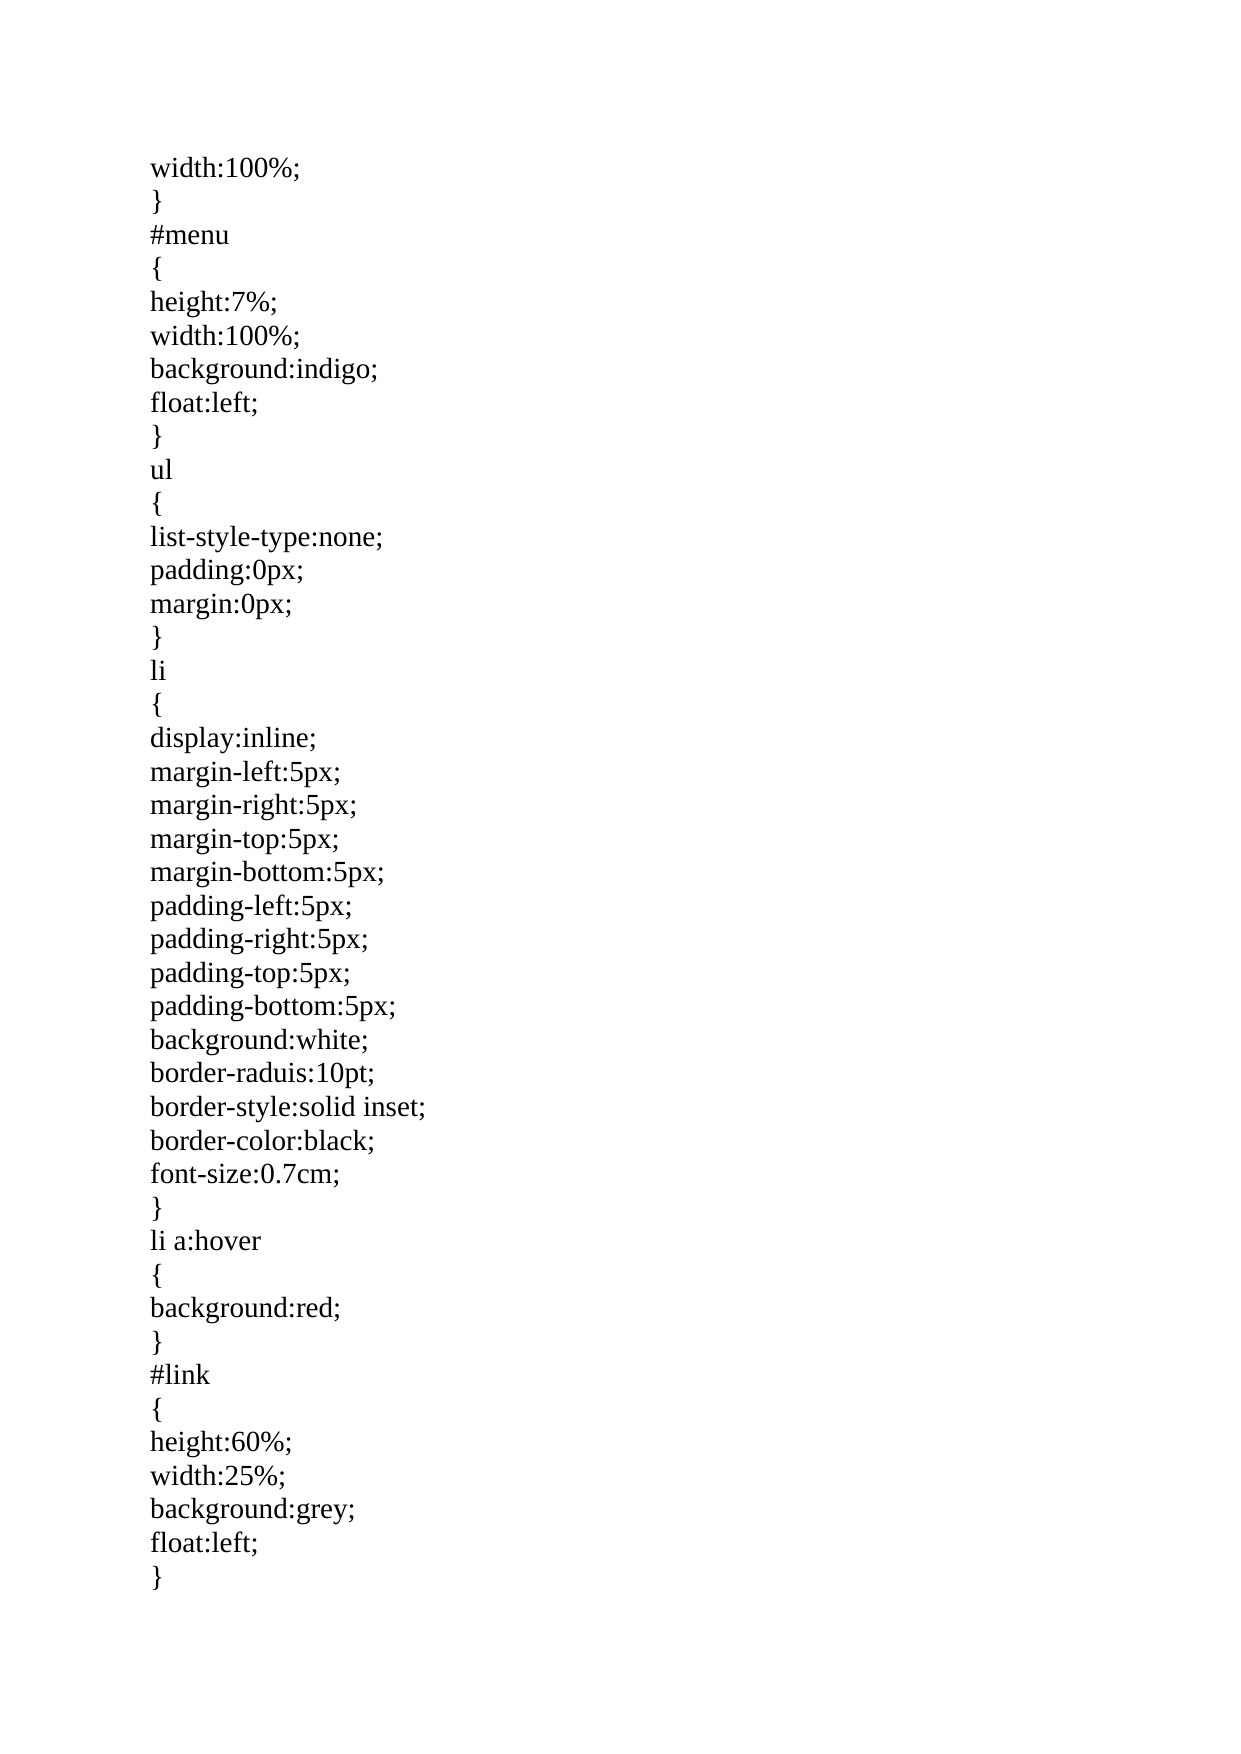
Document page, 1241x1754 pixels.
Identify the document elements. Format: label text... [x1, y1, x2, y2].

text padding-bottom:5px; [150, 988, 1090, 1022]
text width:100%; [150, 150, 1090, 183]
text border-color:black; [150, 1123, 1090, 1156]
text } [150, 619, 1090, 653]
text { [150, 251, 1090, 284]
text padding-top:5px; [150, 955, 1090, 988]
text #menu [150, 217, 1090, 251]
text } [150, 1324, 1090, 1357]
text background:grey; [150, 1492, 1090, 1525]
text height:7%; [150, 284, 1090, 318]
text width:25%; [150, 1458, 1090, 1492]
text list-style-type:none; [150, 519, 1090, 552]
text margin-bottom:5px; [150, 854, 1090, 888]
text { [150, 1257, 1090, 1290]
text float:left; [150, 385, 1090, 418]
text { [150, 687, 1090, 720]
text background:white; [150, 1022, 1090, 1056]
text } [150, 1559, 1090, 1592]
text ul [150, 452, 1090, 485]
text margin-top:5px; [150, 821, 1090, 854]
text border-raduis:10pt; [150, 1056, 1090, 1089]
text padding-right:5px; [150, 921, 1090, 955]
text { [150, 485, 1090, 519]
text padding:0px; [150, 552, 1090, 586]
text float:left; [150, 1525, 1090, 1559]
text display:inline; [150, 720, 1090, 754]
text #link [150, 1357, 1090, 1391]
text margin-right:5px; [150, 787, 1090, 821]
text li [150, 653, 1090, 687]
text margin-left:5px; [150, 754, 1090, 787]
text } [150, 1190, 1090, 1223]
text li a:hover [150, 1223, 1090, 1257]
text } [150, 183, 1090, 217]
text background:red; [150, 1290, 1090, 1324]
text margin:0px; [150, 586, 1090, 619]
text background:indigo; [150, 351, 1090, 385]
text height:60%; [150, 1424, 1090, 1458]
text } [150, 418, 1090, 452]
text border-style:solid inset; [150, 1089, 1090, 1123]
text width:100%; [150, 318, 1090, 351]
text { [150, 1391, 1090, 1424]
text font-size:0.7cm; [150, 1156, 1090, 1190]
text padding-left:5px; [150, 888, 1090, 921]
